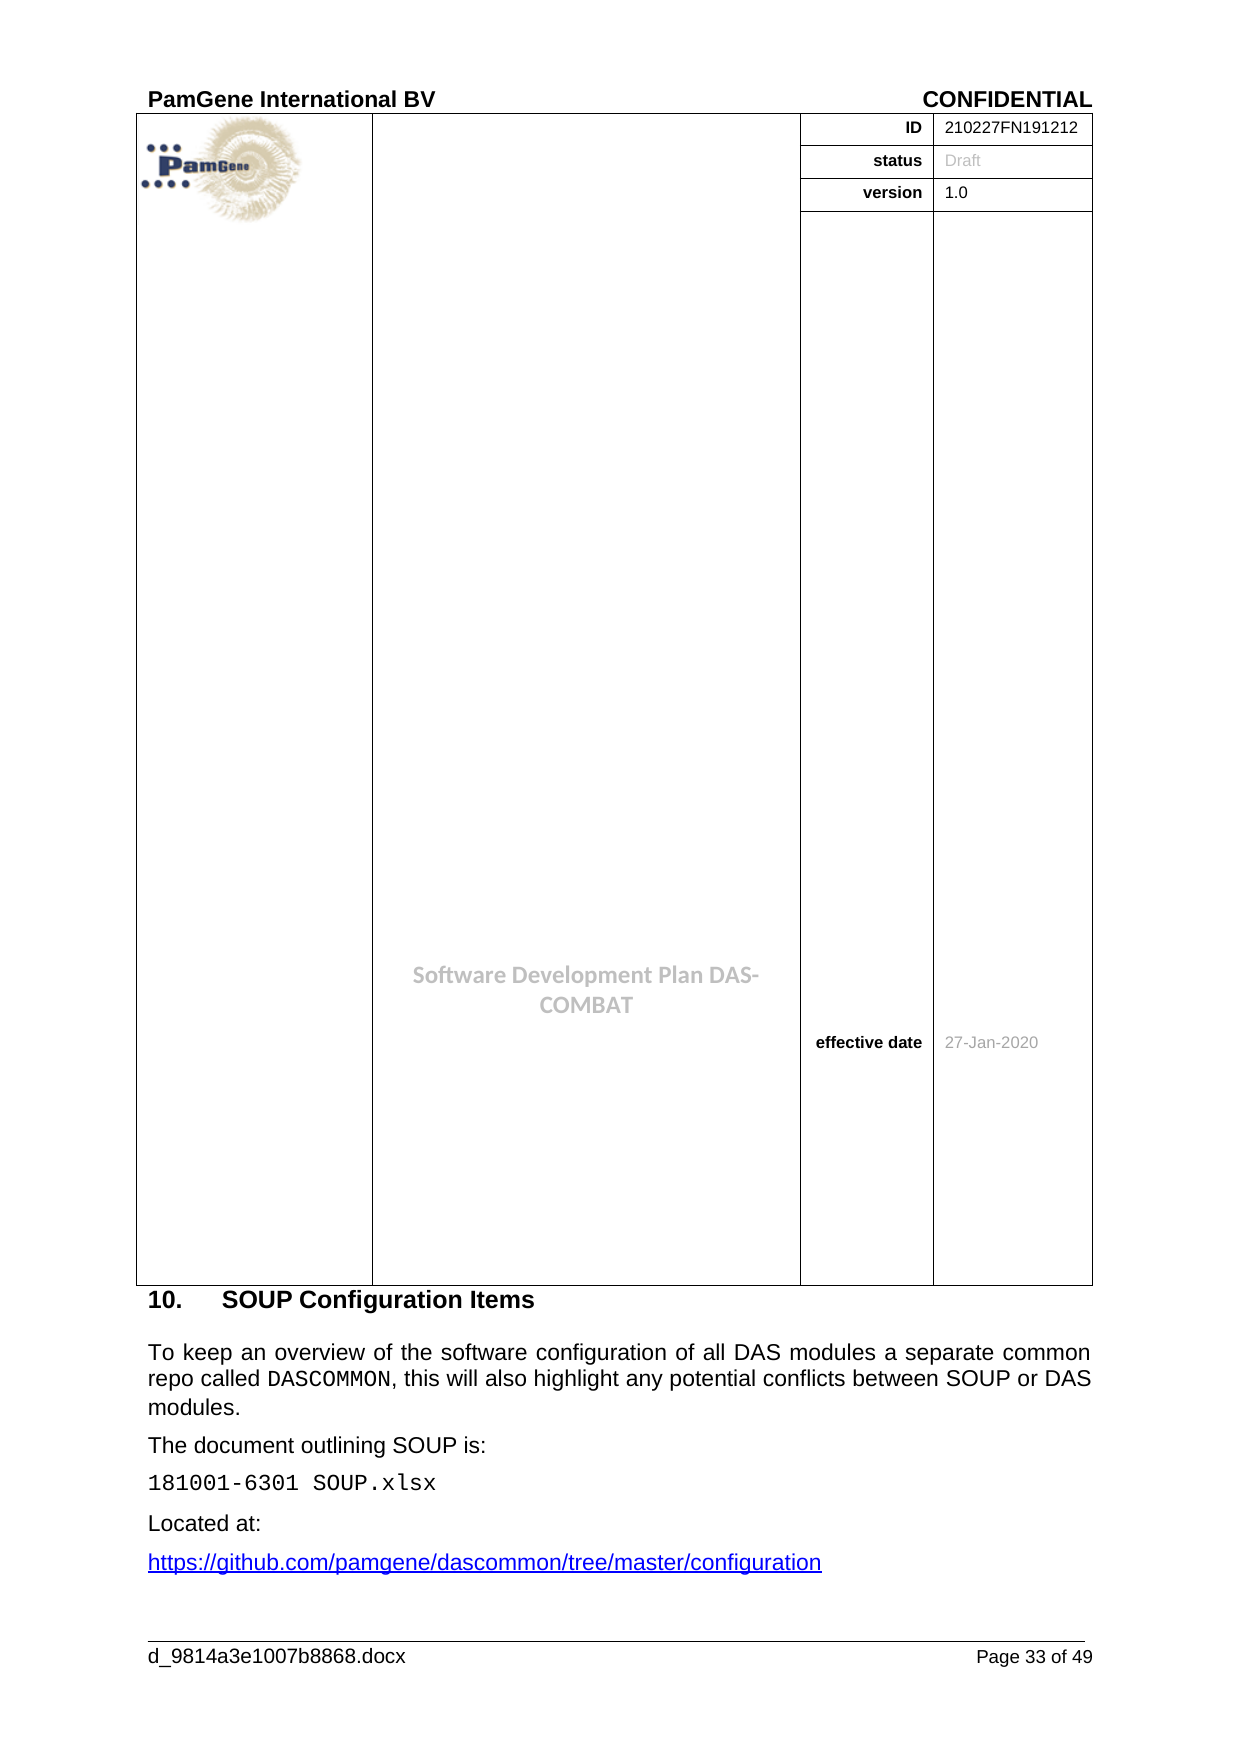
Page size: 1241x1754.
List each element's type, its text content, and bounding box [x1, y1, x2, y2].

text To keep an overview of the software configuration of all DAS modules a separate common repo called DASCOMMON, this will also highlight any potential conflicts between SOUP or DAS modules. [148, 1339, 1092, 1420]
subtitle SOUP Configuration Items [148, 1286, 1092, 1314]
text Located at: [148, 1509, 1092, 1536]
picture [137, 114, 303, 224]
text https://github.com/pamgene/dascommon/tree/master/configuration [148, 1548, 1092, 1575]
text The document outlining SOUP is: [148, 1432, 1092, 1459]
text 181001-6301 SOUP.xlsx [148, 1471, 1092, 1497]
